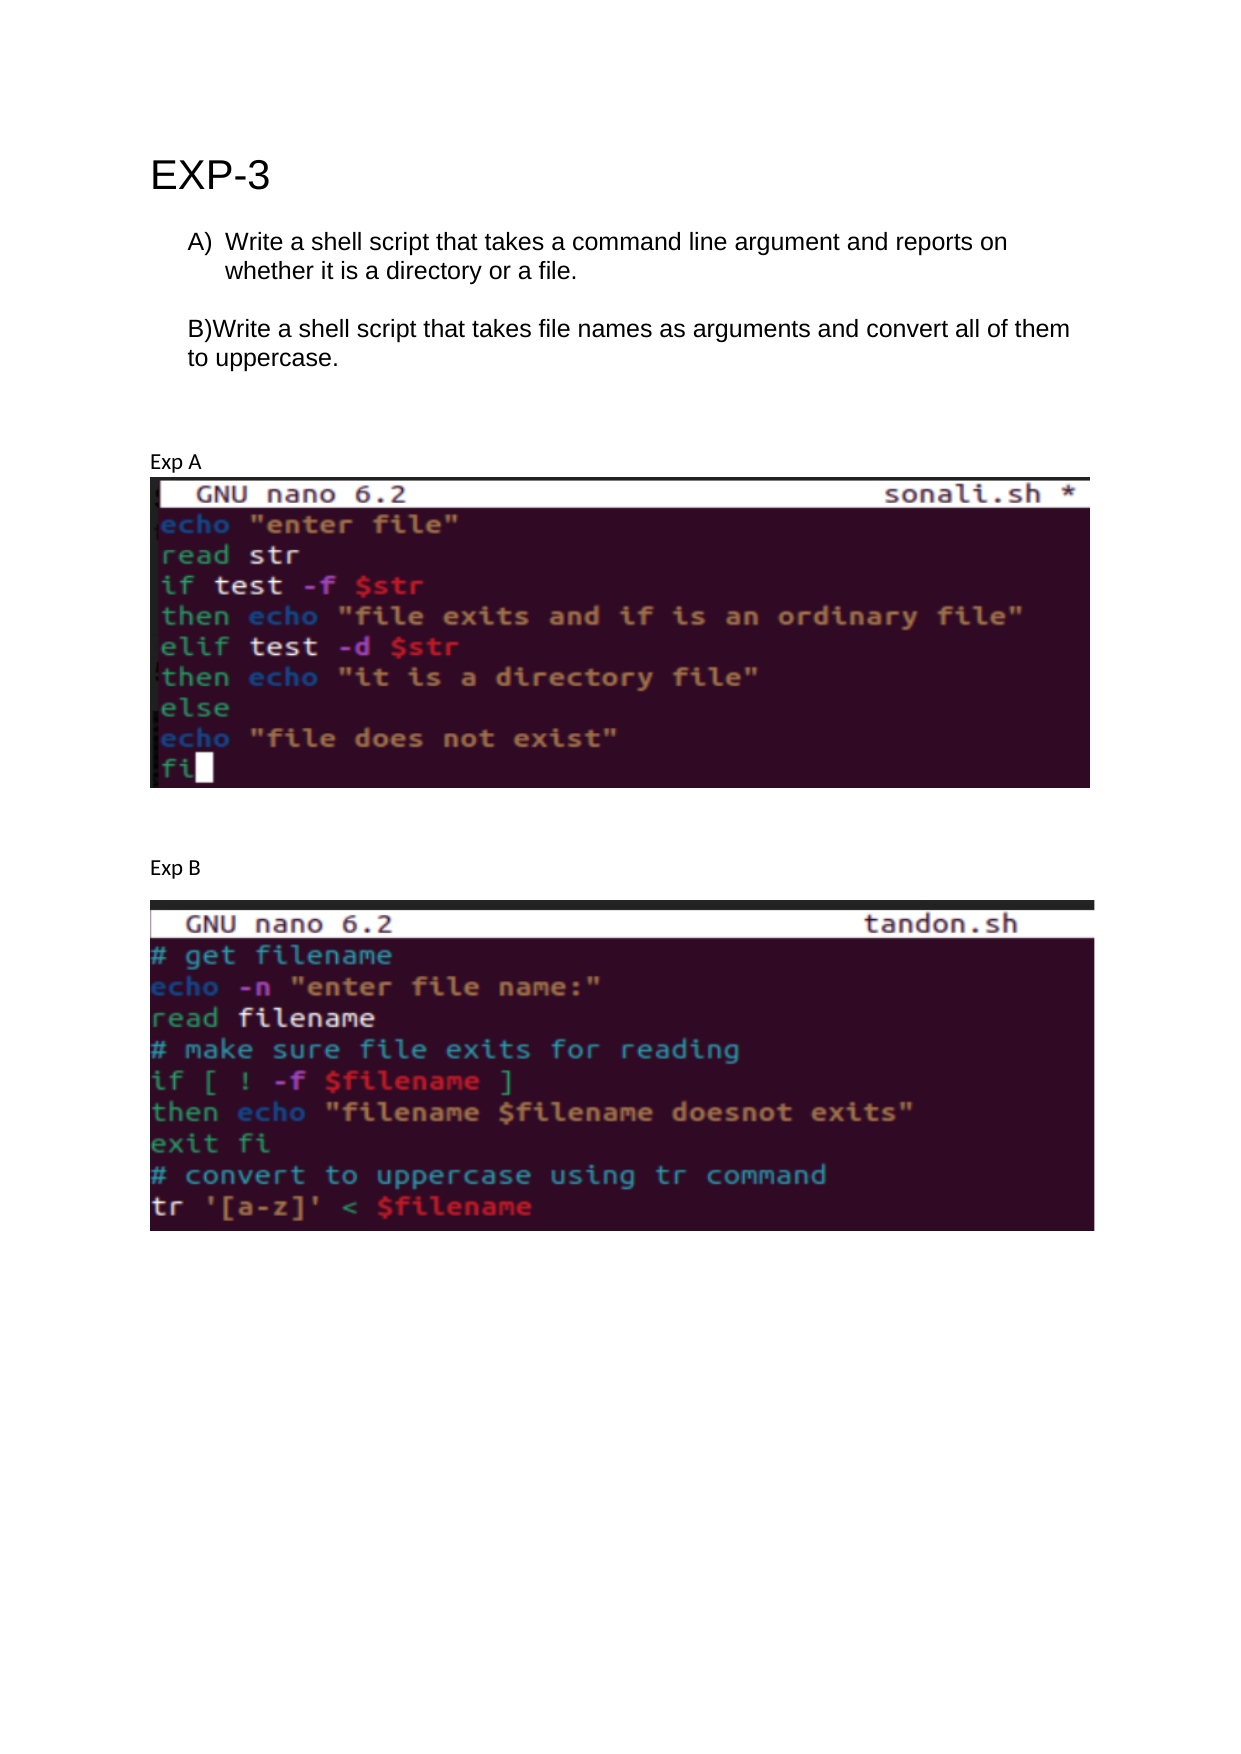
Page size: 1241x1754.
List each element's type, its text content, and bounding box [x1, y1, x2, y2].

text Exp B [150, 853, 1090, 881]
list Write a shell script that takes a command line argument and reports on whether it is a directory or a file. [187, 227, 1090, 284]
text B)Write a shell script that takes file names as arguments and convert all of them to uppercase. [187, 314, 1090, 371]
picture [150, 477, 1090, 788]
picture [150, 900, 1095, 1231]
text EXP-3 [150, 150, 1090, 198]
text Exp A [150, 447, 1090, 477]
